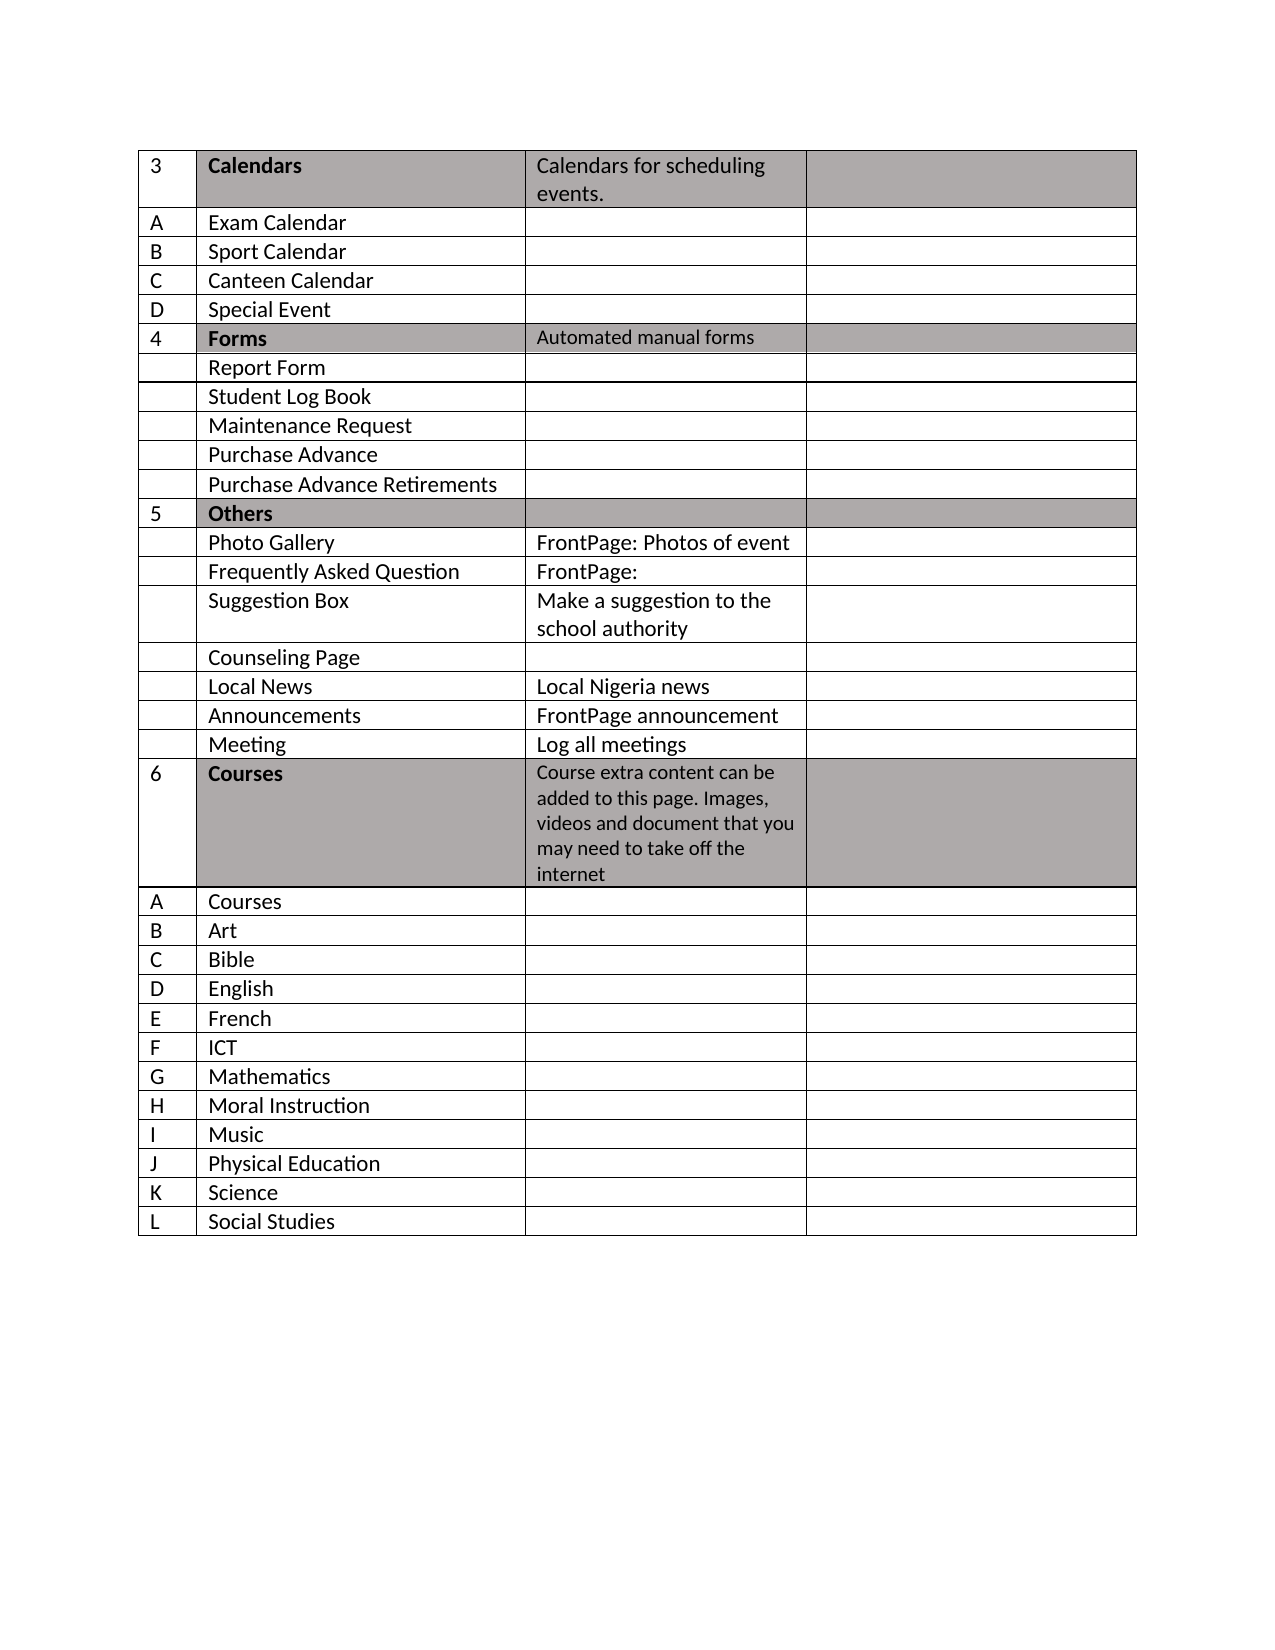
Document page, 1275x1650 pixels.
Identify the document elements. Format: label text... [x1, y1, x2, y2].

table_cell Special Event [197, 295, 525, 323]
table_cell Automated manual forms [526, 324, 806, 352]
table_cell [526, 441, 806, 469]
table_cell [526, 354, 806, 381]
table_cell C [139, 266, 196, 294]
table_cell [139, 412, 196, 439]
table_cell Sport Calendar [197, 237, 525, 265]
table_cell FrontPage: [526, 557, 806, 585]
table_cell I [139, 1120, 196, 1148]
table_cell B [139, 916, 196, 944]
table_cell [526, 1062, 806, 1090]
table_cell Suggestion Box [197, 586, 525, 642]
table_cell [807, 586, 1136, 642]
table_cell [139, 730, 196, 758]
table_cell [526, 643, 806, 671]
table_cell [526, 1091, 806, 1119]
table_cell A [139, 888, 196, 915]
table_cell [526, 237, 806, 265]
table_cell [807, 151, 1136, 207]
table_cell [807, 701, 1136, 729]
table_cell [139, 586, 196, 642]
table_cell [526, 470, 806, 498]
table_cell Courses [197, 888, 525, 915]
table_cell B [139, 237, 196, 265]
table_cell Forms [197, 324, 525, 352]
table_cell D [139, 975, 196, 1003]
table_cell [807, 1062, 1136, 1090]
table_cell C [139, 946, 196, 973]
table_cell [526, 1178, 806, 1206]
table_cell Mathematics [197, 1062, 525, 1090]
table_cell J [139, 1149, 196, 1177]
table_cell [807, 1091, 1136, 1119]
table_cell [807, 383, 1136, 411]
table_cell Exam Calendar [197, 208, 525, 236]
table_cell Log all meetings [526, 730, 806, 758]
table_cell Courses [197, 759, 525, 886]
table_cell [526, 208, 806, 236]
table_cell [526, 1149, 806, 1177]
table_cell [807, 730, 1136, 758]
table_cell [807, 1207, 1136, 1235]
table_cell E [139, 1004, 196, 1032]
table_cell [526, 383, 806, 411]
table_cell K [139, 1178, 196, 1206]
table_cell [807, 672, 1136, 700]
table_cell Maintenance Request [197, 412, 525, 439]
table_cell English [197, 975, 525, 1003]
table_cell 4 [139, 324, 196, 352]
table_cell 6 [139, 759, 196, 886]
table_cell [139, 672, 196, 700]
table_cell [526, 266, 806, 294]
table_cell [139, 557, 196, 585]
table_cell Others [197, 499, 525, 527]
table_cell [807, 266, 1136, 294]
table_cell [807, 412, 1136, 439]
table_cell [526, 946, 806, 973]
table_cell [526, 499, 806, 527]
table_cell Canteen Calendar [197, 266, 525, 294]
table_cell Course extra content can be added to this page. Images, videos and document that you may need to take off the internet [526, 759, 806, 886]
table_cell [526, 1120, 806, 1148]
table_cell [807, 528, 1136, 556]
table_cell F [139, 1033, 196, 1061]
table_cell [807, 1178, 1136, 1206]
table_cell [139, 470, 196, 498]
table_cell [807, 916, 1136, 944]
table_cell [526, 295, 806, 323]
table_cell [526, 1033, 806, 1061]
table_cell [526, 975, 806, 1003]
table_cell Social Studies [197, 1207, 525, 1235]
table_cell Calendars for scheduling events. [526, 151, 806, 207]
table_cell D [139, 295, 196, 323]
table_cell [807, 975, 1136, 1003]
table_cell L [139, 1207, 196, 1235]
table_cell 3 [139, 151, 196, 207]
table_cell Student Log Book [197, 383, 525, 411]
table_cell Counseling Page [197, 643, 525, 671]
table_cell G [139, 1062, 196, 1090]
table_cell A [139, 208, 196, 236]
table_cell [807, 1120, 1136, 1148]
table_cell Local News [197, 672, 525, 700]
table_cell [807, 643, 1136, 671]
table_cell [526, 1004, 806, 1032]
table_cell [139, 643, 196, 671]
table_cell [807, 208, 1136, 236]
table_cell [807, 1149, 1136, 1177]
table_cell Frequently Asked Question [197, 557, 525, 585]
table_cell [807, 324, 1136, 352]
table_cell [526, 412, 806, 439]
table_cell Purchase Advance [197, 441, 525, 469]
table_cell Art [197, 916, 525, 944]
table_cell [139, 441, 196, 469]
table_cell FrontPage: Photos of event [526, 528, 806, 556]
table_cell [807, 295, 1136, 323]
table_cell [807, 759, 1136, 886]
table_cell Bible [197, 946, 525, 973]
table_cell [807, 1004, 1136, 1032]
table_cell Purchase Advance Retirements [197, 470, 525, 498]
table_cell [139, 354, 196, 381]
table_cell ICT [197, 1033, 525, 1061]
table_cell H [139, 1091, 196, 1119]
table_cell 5 [139, 499, 196, 527]
table_cell [807, 499, 1136, 527]
table_cell Announcements [197, 701, 525, 729]
table_cell [807, 888, 1136, 915]
table_cell Physical Education [197, 1149, 525, 1177]
table_cell Meeting [197, 730, 525, 758]
table_cell [807, 1033, 1136, 1061]
table_cell [807, 441, 1136, 469]
table_cell [807, 237, 1136, 265]
table_cell French [197, 1004, 525, 1032]
table_cell [139, 528, 196, 556]
table_cell [139, 701, 196, 729]
table_cell Music [197, 1120, 525, 1148]
table_cell [807, 470, 1136, 498]
table_cell [807, 354, 1136, 381]
table_cell Moral Instruction [197, 1091, 525, 1119]
table_cell [526, 916, 806, 944]
table_cell Make a suggestion to the school authority [526, 586, 806, 642]
table_cell [139, 383, 196, 411]
table_cell Science [197, 1178, 525, 1206]
table_cell Calendars [197, 151, 525, 207]
table_cell [807, 946, 1136, 973]
table_cell Photo Gallery [197, 528, 525, 556]
table_cell [526, 1207, 806, 1235]
table_cell [526, 888, 806, 915]
table_cell [807, 557, 1136, 585]
table_cell Local Nigeria news [526, 672, 806, 700]
table_cell Report Form [197, 354, 525, 381]
table_cell FrontPage announcement [526, 701, 806, 729]
